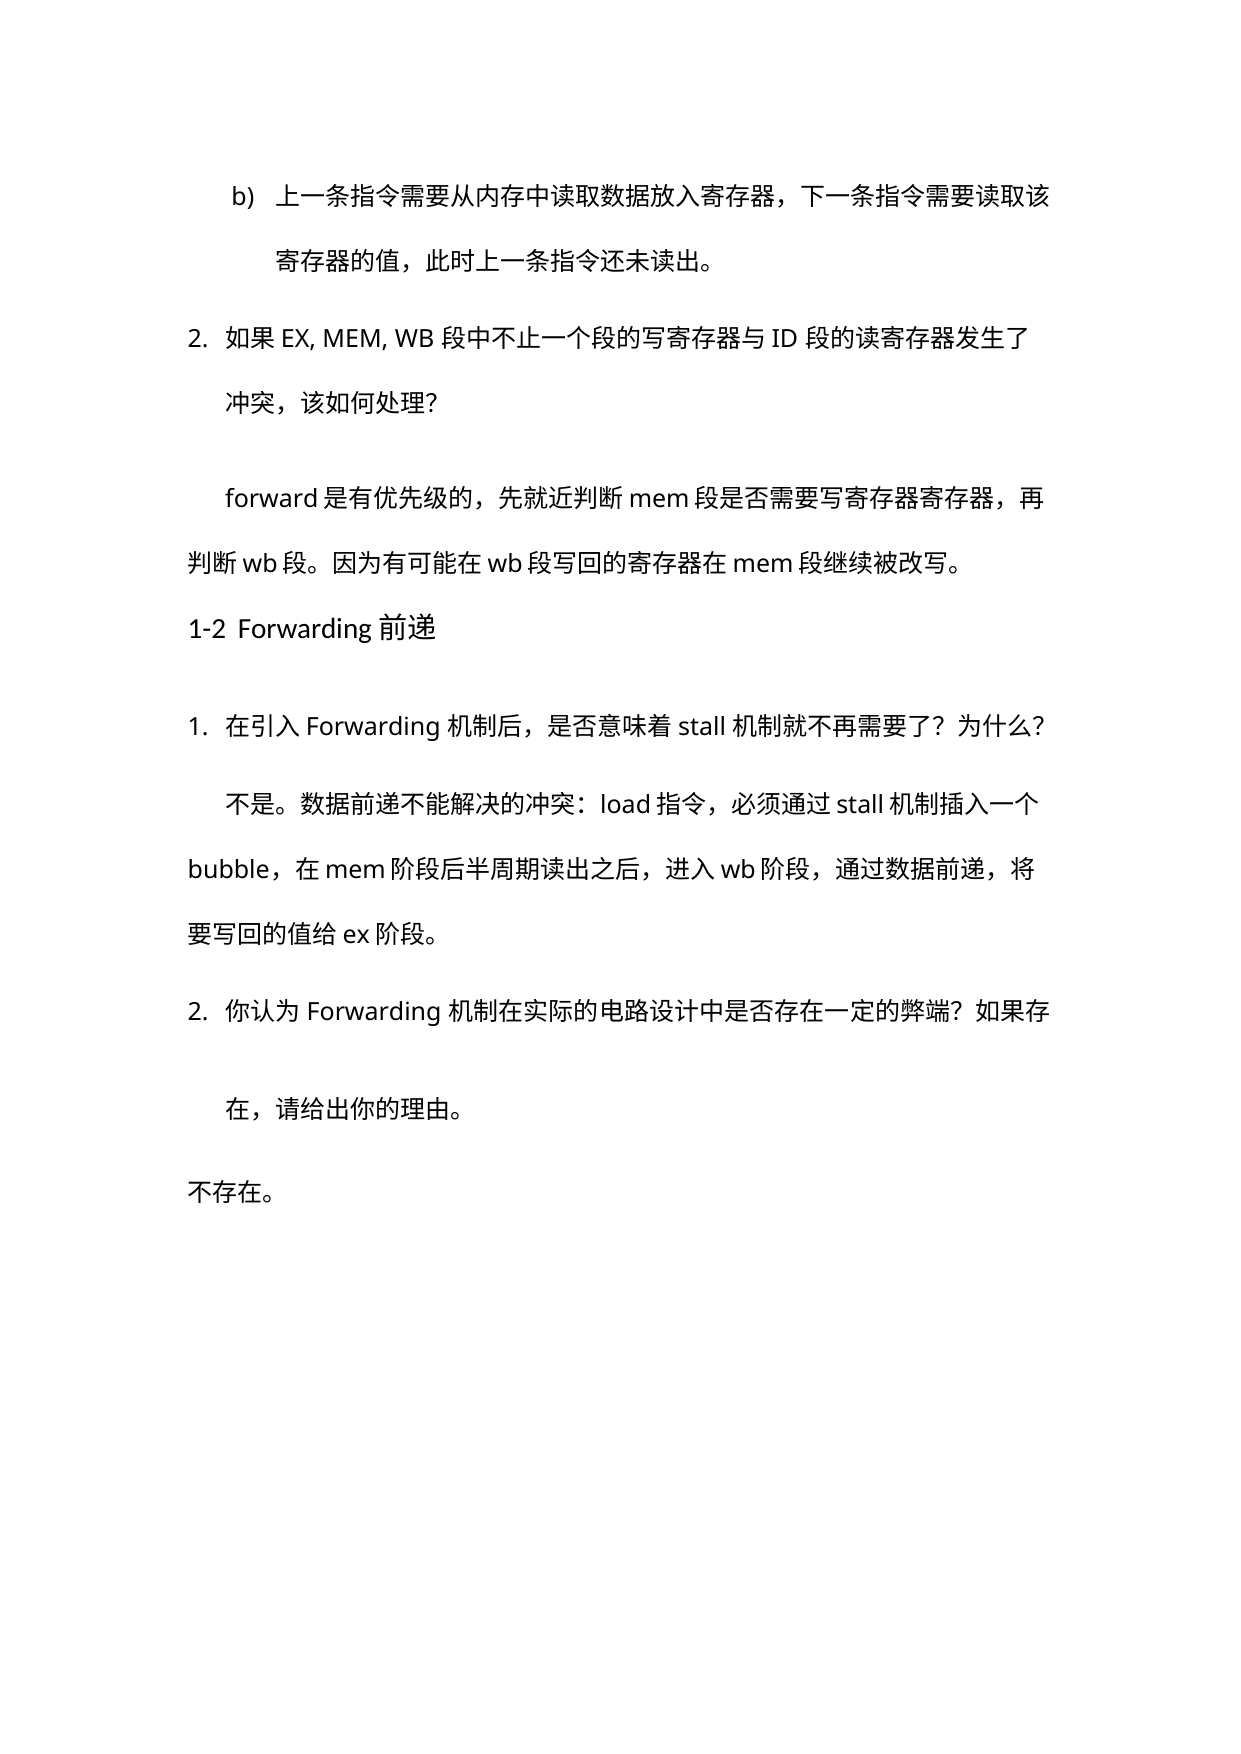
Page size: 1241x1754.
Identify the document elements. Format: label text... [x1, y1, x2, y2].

list 上一条指令需要从内存中读取数据放入寄存器，下一条指令需要读取该寄存器的值，此时上一条指令还未读出。 [231, 162, 1053, 292]
list 在引入 Forwarding 机制后，是否意味着 stall 机制就不再需要了？为什么？ [187, 692, 1053, 757]
text 不存在。 [187, 1158, 1053, 1223]
list 如果 EX, MEM, WB 段中不止一个段的写寄存器与 ID 段的读寄存器发生了冲突，该如何处理？ [187, 304, 1053, 434]
list 你认为 Forwarding 机制在实际的电路设计中是否存在一定的弊端？如果存在，请给出你的理由。 [187, 977, 1053, 1140]
text forward是有优先级的，先就近判断mem段是否需要写寄存器寄存器，再判断wb段。因为有可能在wb段写回的寄存器在mem段继续被改写。 [187, 464, 1053, 594]
list Forwarding 前递 [187, 594, 1053, 659]
text 不是。数据前递不能解决的冲突：load指令，必须通过stall机制插入一个bubble，在mem阶段后半周期读出之后，进入wb阶段，通过数据前递，将要写回的值给ex阶段。 [187, 770, 1053, 965]
